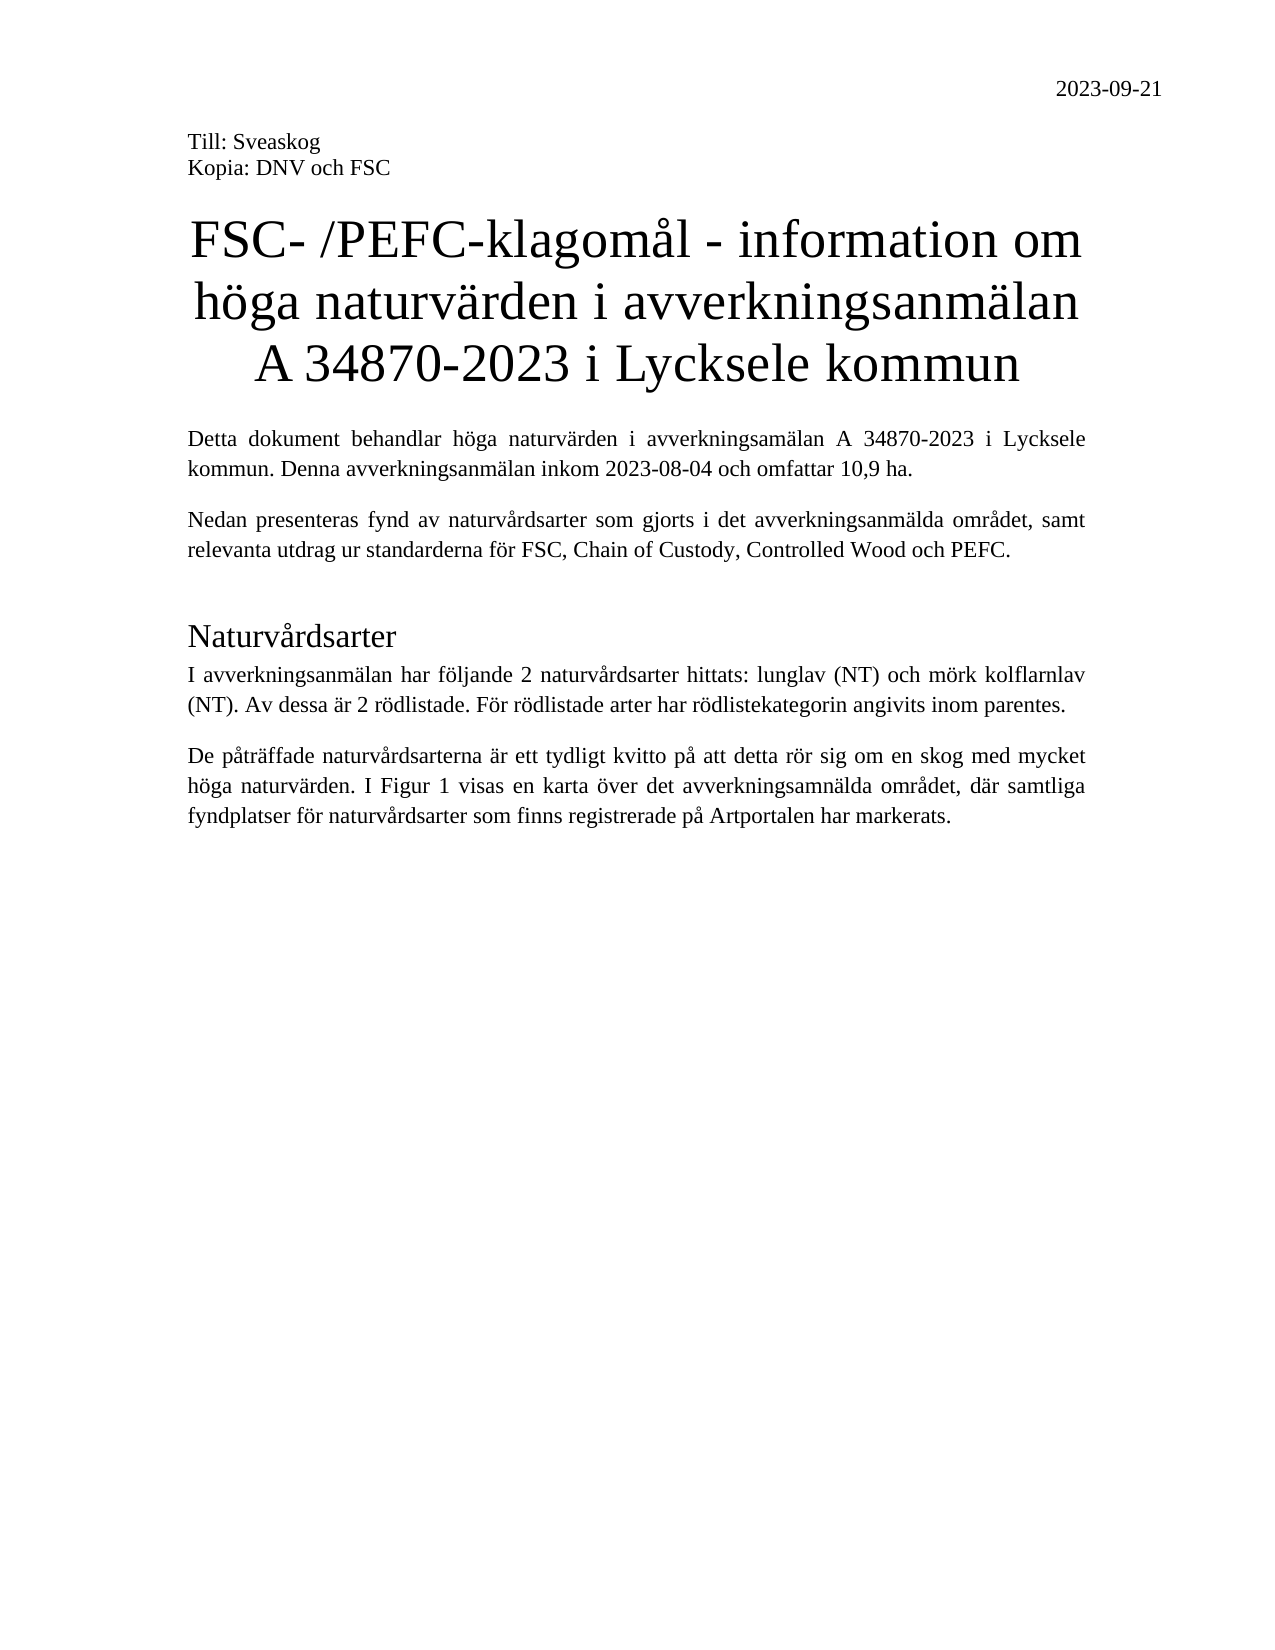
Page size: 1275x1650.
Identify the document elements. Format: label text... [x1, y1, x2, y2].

title FSC- /PEFC-klagomål - information om höga naturvärden i avverkningsanmälan A 34870-2023 i Lycksele kommun [187, 207, 1087, 394]
text Nedan presenteras fynd av naturvårdsarter som gjorts i det avverkningsanmälda området, samt relevanta utdrag ur standarderna för FSC, Chain of Custody, Controlled Wood och PEFC. [187, 506, 1087, 563]
text De påträffade naturvårdsarterna är ett tydligt kvitto på att detta rör sig om en skog med mycket höga naturvärden. I Figur 1 visas en karta över det avverkningsamnälda området, där samtliga fyndplatser för naturvårdsarter som finns registrerade på Artportalen har markerats. [187, 742, 1087, 829]
text I avverkningsanmälan har följande 2 naturvårdsarter hittats: lunglav (NT) och mörk kolflarnlav (NT). Av dessa är 2 rödlistade. För rödlistade arter har rödlistekategorin angivits inom parentes. [187, 661, 1087, 717]
subtitle Naturvårdsarter [187, 617, 1087, 655]
text Detta dokument behandlar höga naturvärden i avverkningsamälan A 34870-2023 i Lycksele kommun. Denna avverkningsanmälan inkom 2023-08-04 och omfattar 10,9 ha. [187, 425, 1087, 481]
